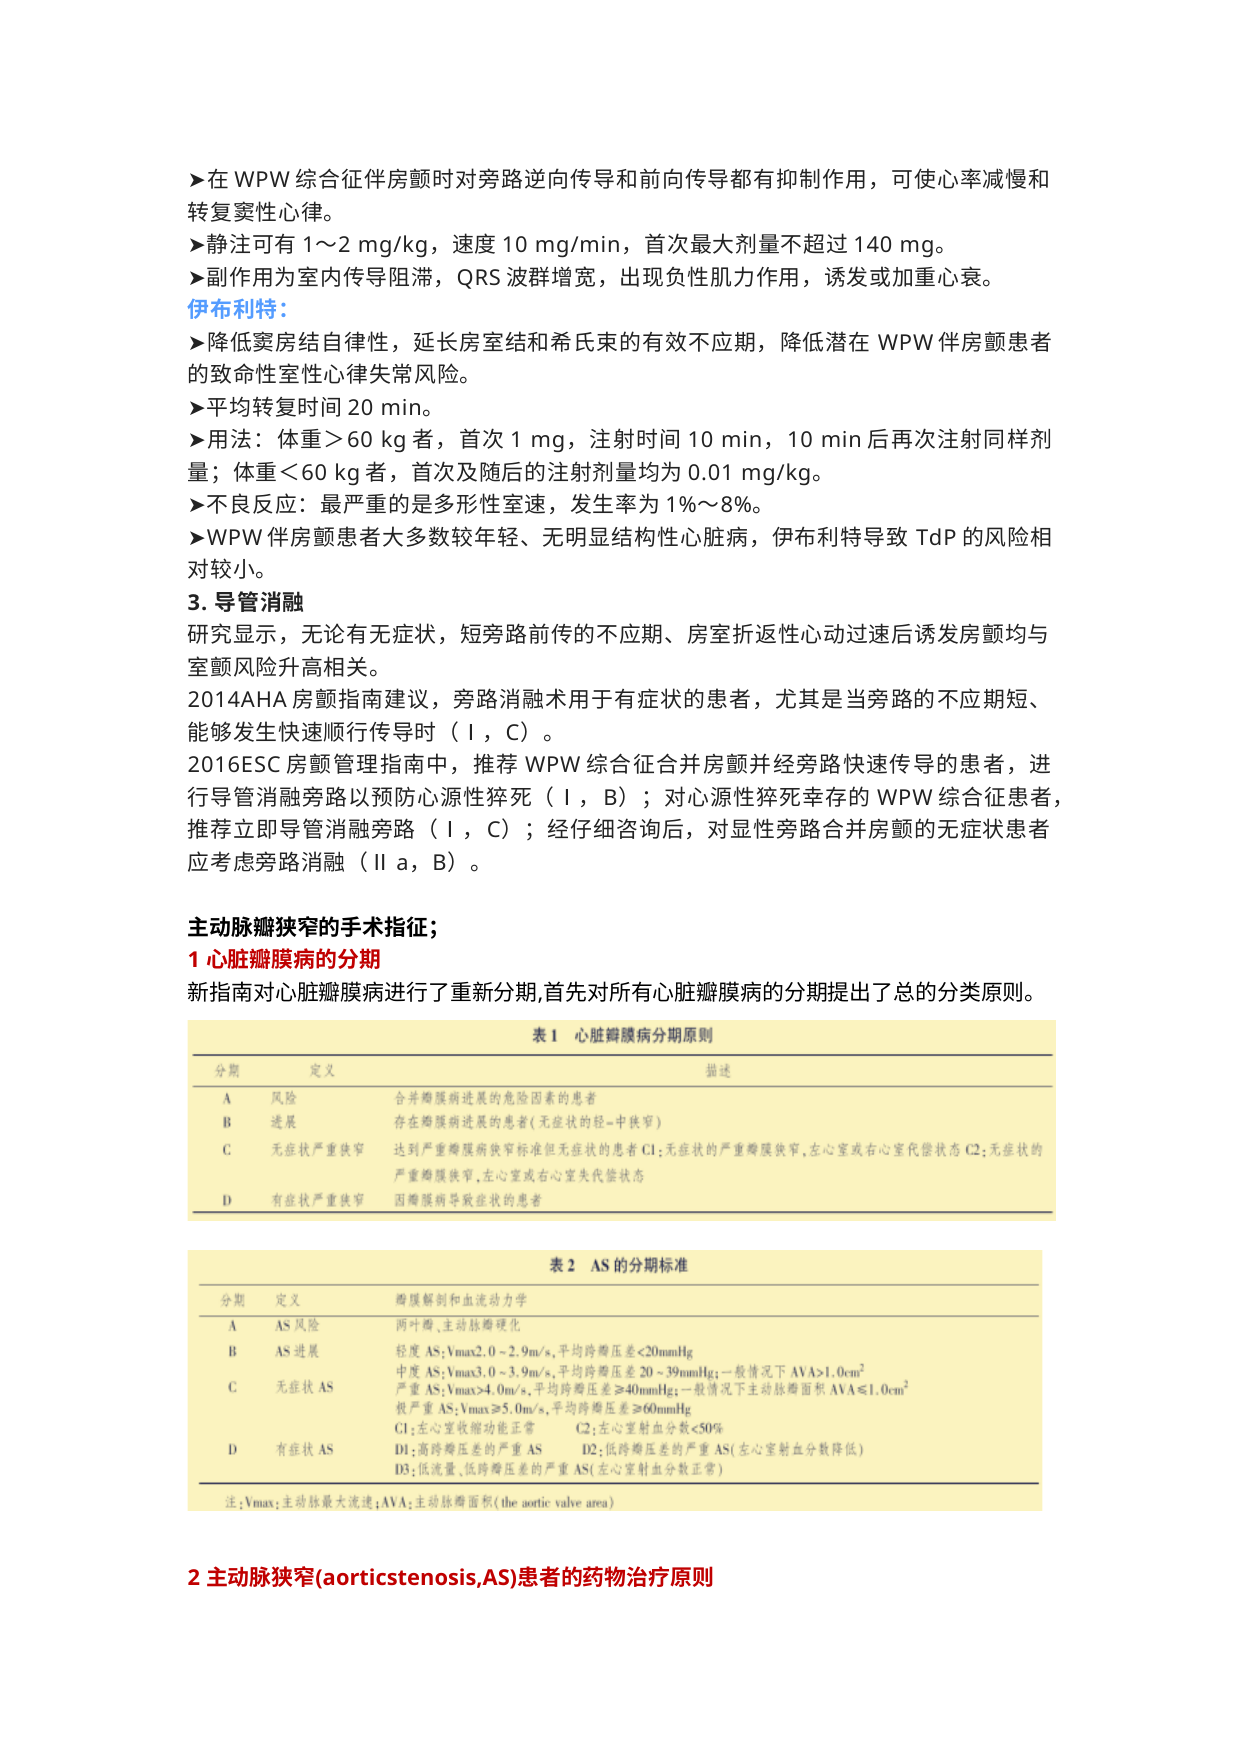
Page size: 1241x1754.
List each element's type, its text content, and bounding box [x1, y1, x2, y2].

text 2 主动脉狭窄(aorticstenosis,AS)患者的药物治疗原则 [187, 1559, 1053, 1592]
text ➤WPW伴房颤患者大多数较年轻、无明显结构性心脏病，伊布利特导致TdP的风险相对较小。 [187, 519, 1053, 584]
text 2016ESC房颤管理指南中，推荐WPW综合征合并房颤并经旁路快速传导的患者，进行导管消融旁路以预防心源性猝死（Ⅰ，B）；对心源性猝死幸存的WPW综合征患者，推荐立即导管消融旁路（Ⅰ，C）；经仔细咨询后，对显性旁路合并房颤的无症状患者应考虑旁路消融（Ⅱa，B）。 [187, 747, 1053, 877]
picture [187, 1020, 1056, 1221]
text ➤用法：体重＞60 kg者，首次1 mg，注射时间10 min，10 min后再次注射同样剂量；体重＜60 kg者，首次及随后的注射剂量均为0.01 mg/kg。 [187, 422, 1053, 487]
text 1 心脏瓣膜病的分期 [187, 942, 1053, 974]
text ➤不良反应：最严重的是多形性室速，发生率为1%～8%。 [187, 487, 1053, 519]
text 2014AHA房颤指南建议，旁路消融术用于有症状的患者，尤其是当旁路的不应期短、能够发生快速顺行传导时（Ⅰ，C）。 [187, 682, 1053, 747]
text ➤副作用为室内传导阻滞，QRS波群增宽，出现负性肌力作用，诱发或加重心衰。 [187, 259, 1053, 292]
text ➤静注可有1～2 mg/kg，速度10 mg/min，首次最大剂量不超过140 mg。 [187, 227, 1053, 259]
text 新指南对心脏瓣膜病进行了重新分期,首先对所有心脏瓣膜病的分期提出了总的分类原则。 [187, 974, 1053, 1007]
text 3. 导管消融 [187, 584, 1053, 617]
text 研究显示，无论有无症状，短旁路前传的不应期、房室折返性心动过速后诱发房颤均与室颤风险升高相关。 [187, 617, 1053, 682]
text ➤降低窦房结自律性，延长房室结和希氏束的有效不应期，降低潜在WPW伴房颤患者的致命性室性心律失常风险。 [187, 324, 1053, 389]
text 伊布利特： [187, 292, 1053, 324]
text ➤平均转复时间20 min。 [187, 389, 1053, 422]
text ➤在WPW综合征伴房颤时对旁路逆向传导和前向传导都有抑制作用，可使心率减慢和转复窦性心律。 [187, 162, 1053, 227]
picture [187, 1250, 1043, 1511]
text 主动脉瓣狭窄的手术指征； [187, 909, 1053, 942]
